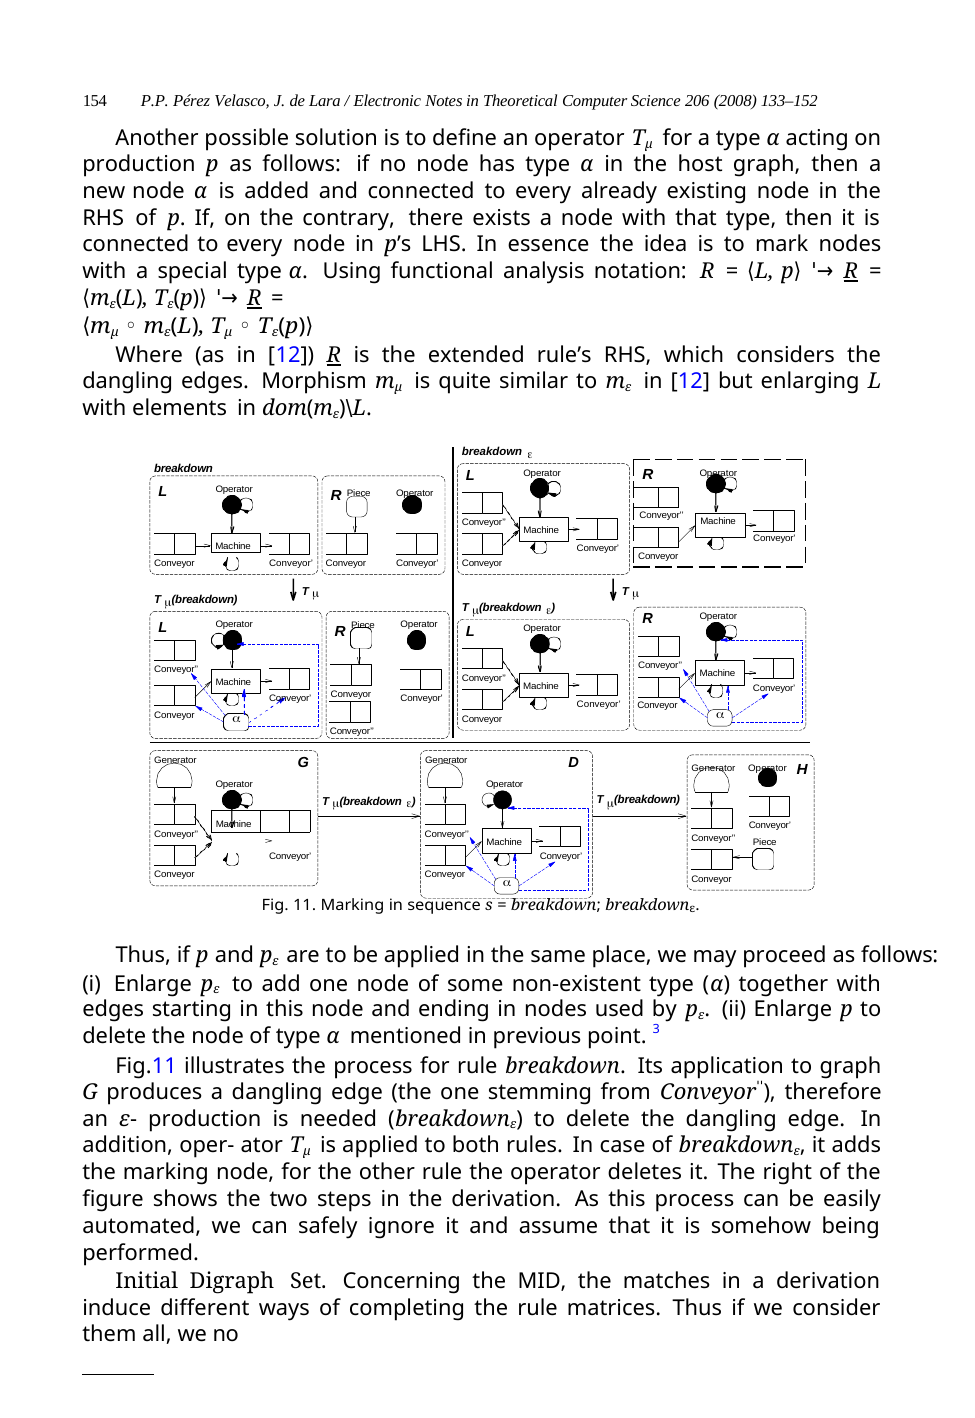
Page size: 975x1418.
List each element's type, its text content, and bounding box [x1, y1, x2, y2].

picture [502, 504, 519, 546]
picture [222, 495, 253, 533]
table_header R Operator [634, 459, 806, 487]
picture [494, 854, 510, 866]
picture [194, 816, 212, 858]
picture [530, 542, 547, 554]
table_header Machine [212, 811, 260, 832]
text Thus, if p and pε are to be applied in the same place, we may proceed as follows: [115, 939, 948, 969]
picture [752, 848, 774, 870]
picture [223, 689, 285, 731]
table_header [261, 811, 289, 832]
table_header [290, 811, 310, 832]
picture [407, 630, 426, 650]
table_cell [634, 528, 658, 547]
list Enlarge pε to add one node of some non-existent type (α) together with edges starting in this node and ending in nodes used by pε. (ii) Enlarge p to delete the node of type α mentioned in previous point. 3 [82, 969, 881, 1050]
picture [530, 698, 547, 710]
picture [211, 630, 242, 650]
text Fig. 11. Marking in sequence s = breakdown; breakdownε. [261, 893, 948, 917]
table_cell Conveyor [634, 547, 806, 566]
picture [223, 853, 239, 866]
picture [706, 622, 737, 660]
picture [222, 790, 253, 810]
text Fig.11 illustrates the process for rule breakdown. Its application to graph G produces a dangling edge (the one stemming from Conveyor''), therefore an ε- production is needed (breakdownε) to delete the dangling edge. In addition, oper- ator Tμ is applied to both rules. In case of breakdownε, it adds the marking node, for the other rule the operator deletes it. The right of the figure shows the two steps in the derivation. As this process can be easily automated, we can safely ignore it and assume that it is somehow being performed. [82, 1052, 882, 1267]
text Initial Digraph Set. Concerning the MID, the matches in a derivation induce different ways of completing the rule matrices. Thus if we consider them all, we no [82, 1268, 881, 1348]
picture [530, 478, 561, 517]
picture [223, 557, 239, 571]
table_cell [659, 528, 678, 547]
table_cell [659, 488, 678, 507]
text Another possible solution is to define an operator Tμ for a type α acting on production p as follows: if no node has type α in the host graph, then a new node α is added and connected to every already existing node in the RHS of p. If, on the contrary, there exists a node with that type, then it is connected to every node in p’s LHS. In essence the idea is to mark nodes with a special type α. Using functional analysis notation: R = ⟨L, p⟩ '→ R = ⟨mε(L), Tε(p)⟩ '→ R = [82, 124, 881, 312]
text ⟨mμ ◦ mε(L), Tμ ◦ Tε(p)⟩ [82, 312, 948, 339]
text Where (as in [12]) R is the extended rule’s RHS, which considers the dangling edges. Morphism mμ is quite similar to mε in [12] but enlarging L with elements in dom(mε)\L. [82, 341, 881, 422]
picture [707, 686, 723, 698]
picture [758, 768, 777, 787]
table_cell Conveyor’’ Machine [634, 507, 806, 527]
table_cell Conveyor’ [679, 527, 806, 547]
picture [350, 627, 372, 649]
table_cell [634, 488, 658, 507]
table_cell [679, 487, 806, 507]
picture [502, 660, 519, 702]
picture [402, 495, 422, 514]
picture [530, 634, 561, 672]
picture [223, 694, 239, 706]
